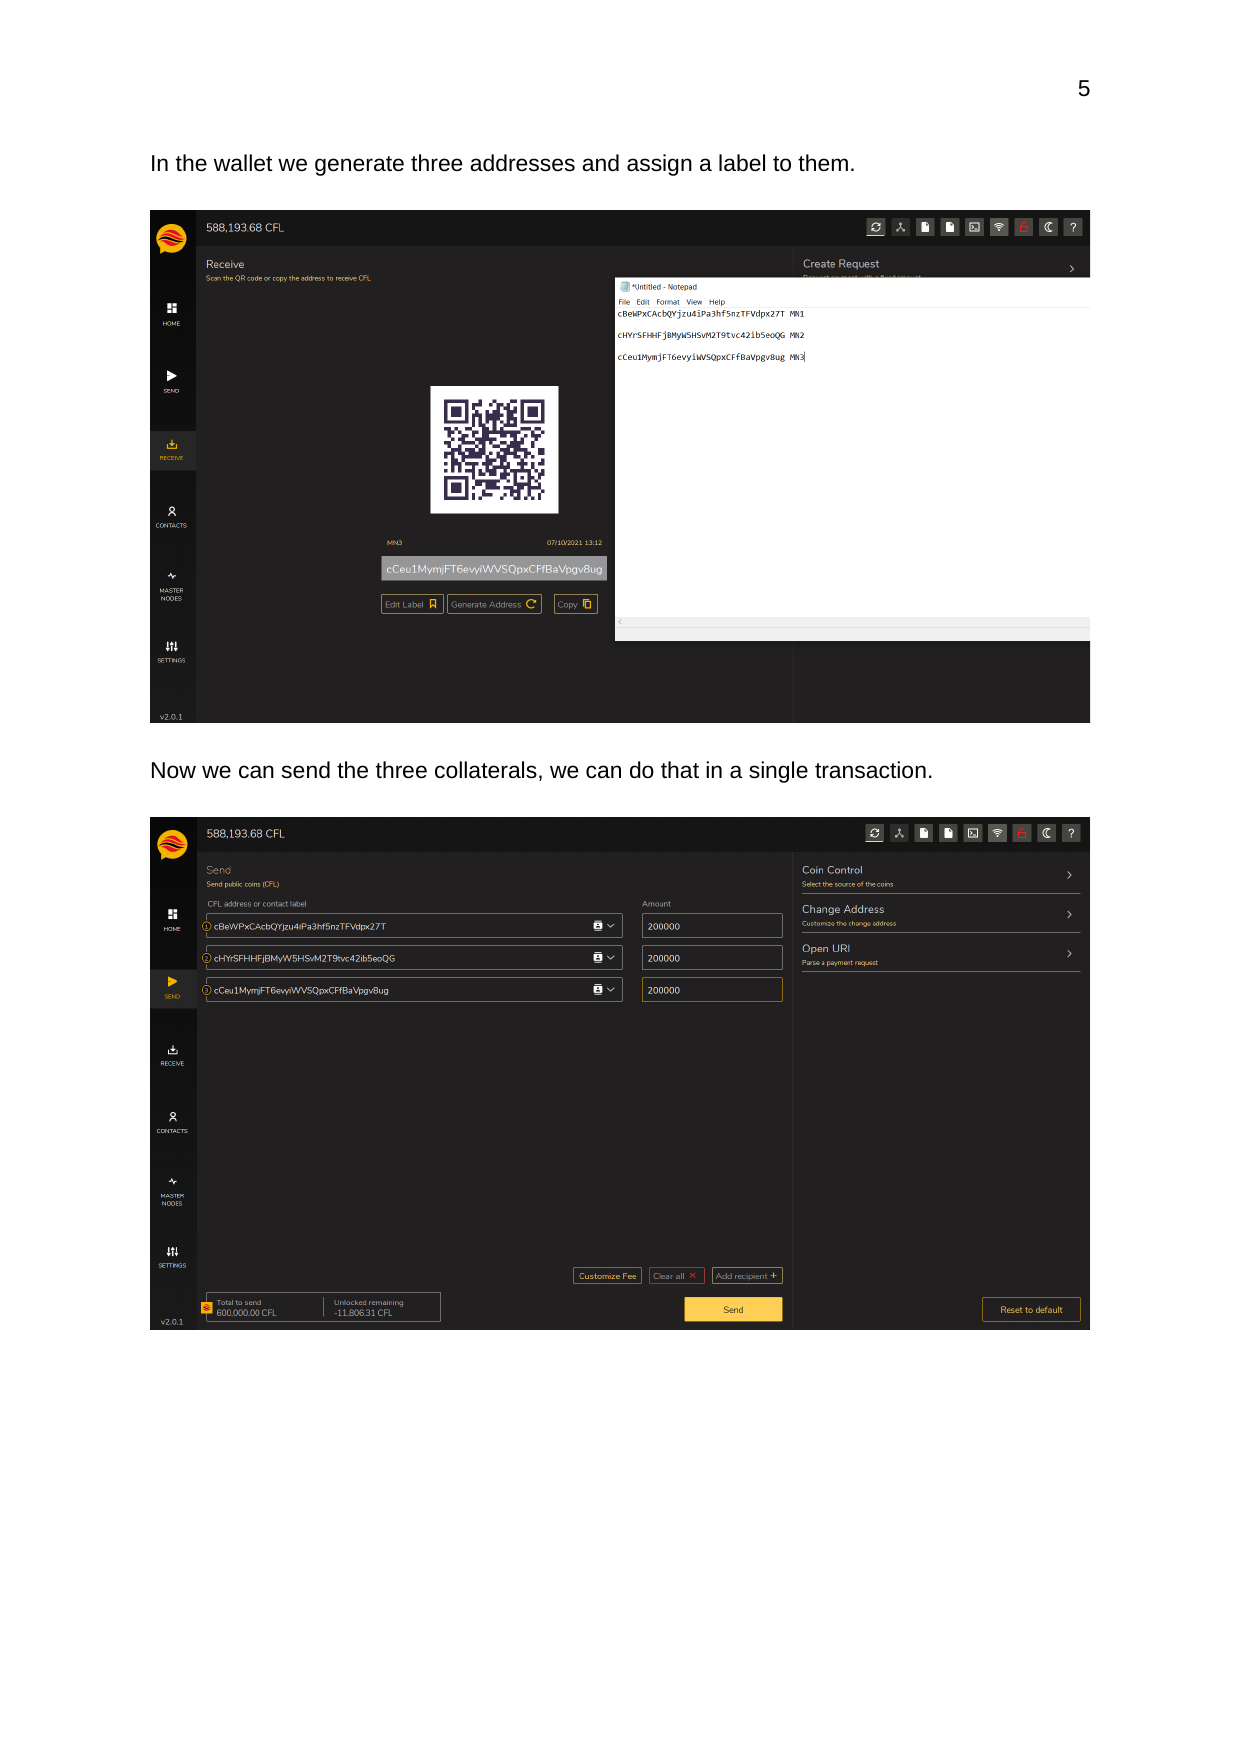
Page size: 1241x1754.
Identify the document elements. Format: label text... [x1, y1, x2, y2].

picture [150, 817, 1091, 1330]
text Now we can send the three collaterals, we can do that in a single transaction. [150, 757, 1090, 783]
picture [150, 210, 1091, 723]
text In the wallet we generate three addresses and assign a label to them. [150, 150, 1090, 176]
